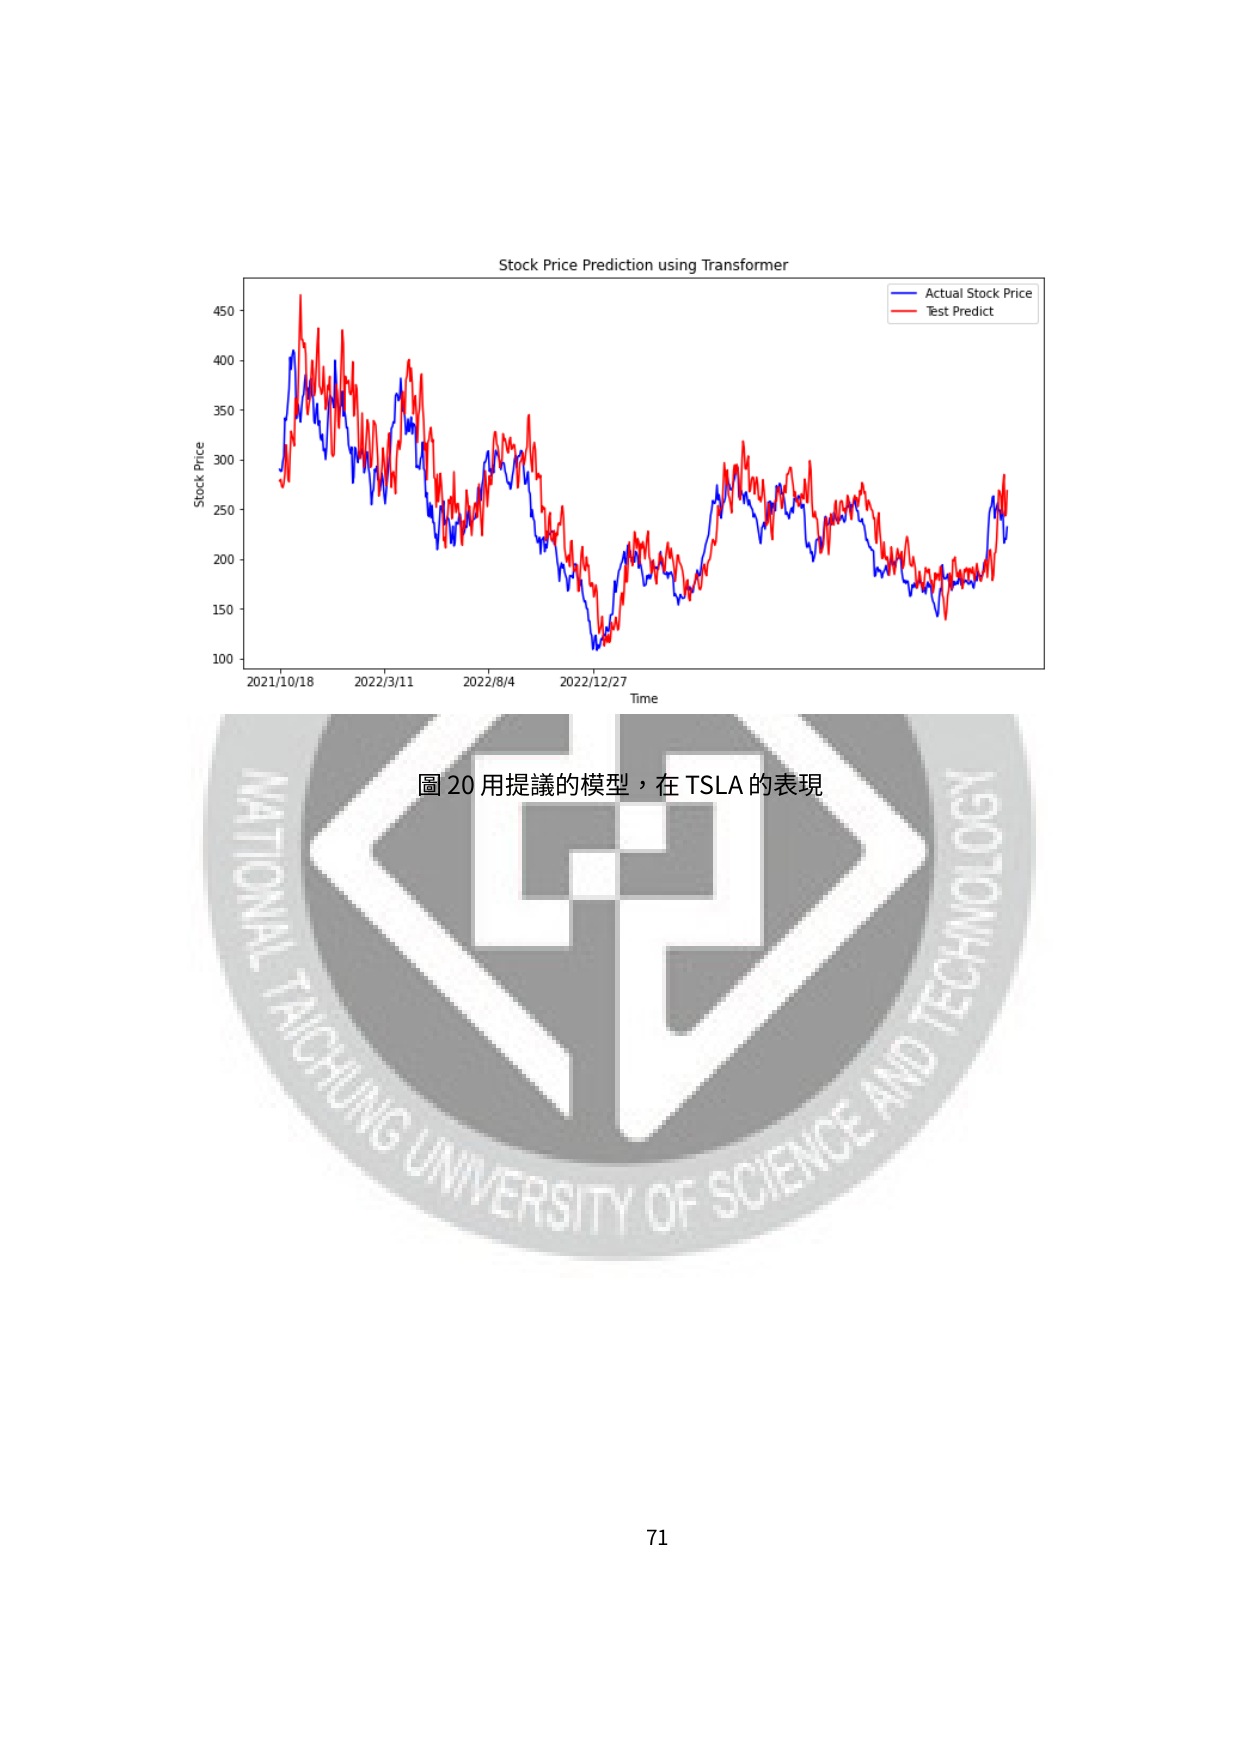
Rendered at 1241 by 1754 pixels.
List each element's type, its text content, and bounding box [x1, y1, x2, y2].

text 圖20用提議的模型，在TSLA的表現 [187, 764, 1053, 802]
picture [187, 802, 1053, 1278]
picture [187, 250, 1053, 764]
